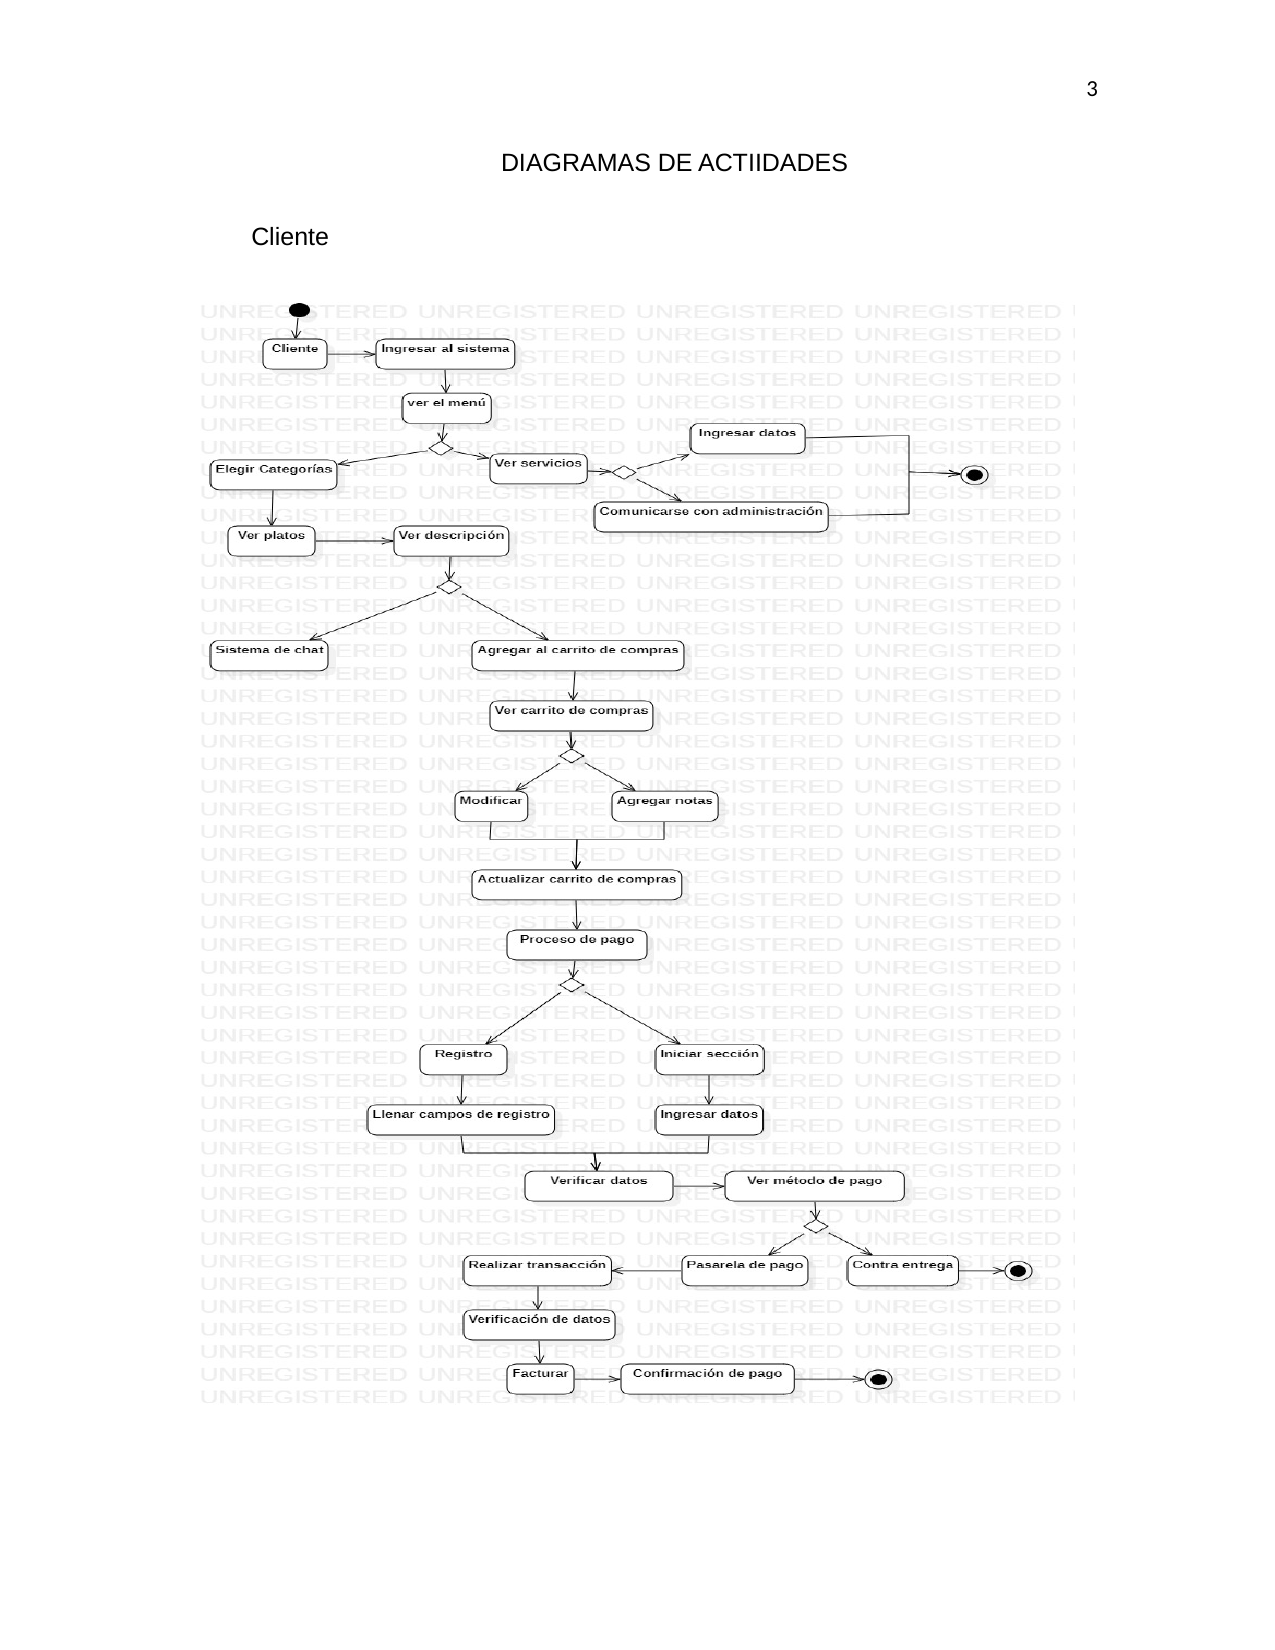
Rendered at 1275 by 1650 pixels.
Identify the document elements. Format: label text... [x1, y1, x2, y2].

text DIAGRAMAS DE ACTIIDADES [177, 148, 1098, 176]
picture [200, 296, 1075, 1424]
text Cliente [177, 222, 1098, 251]
